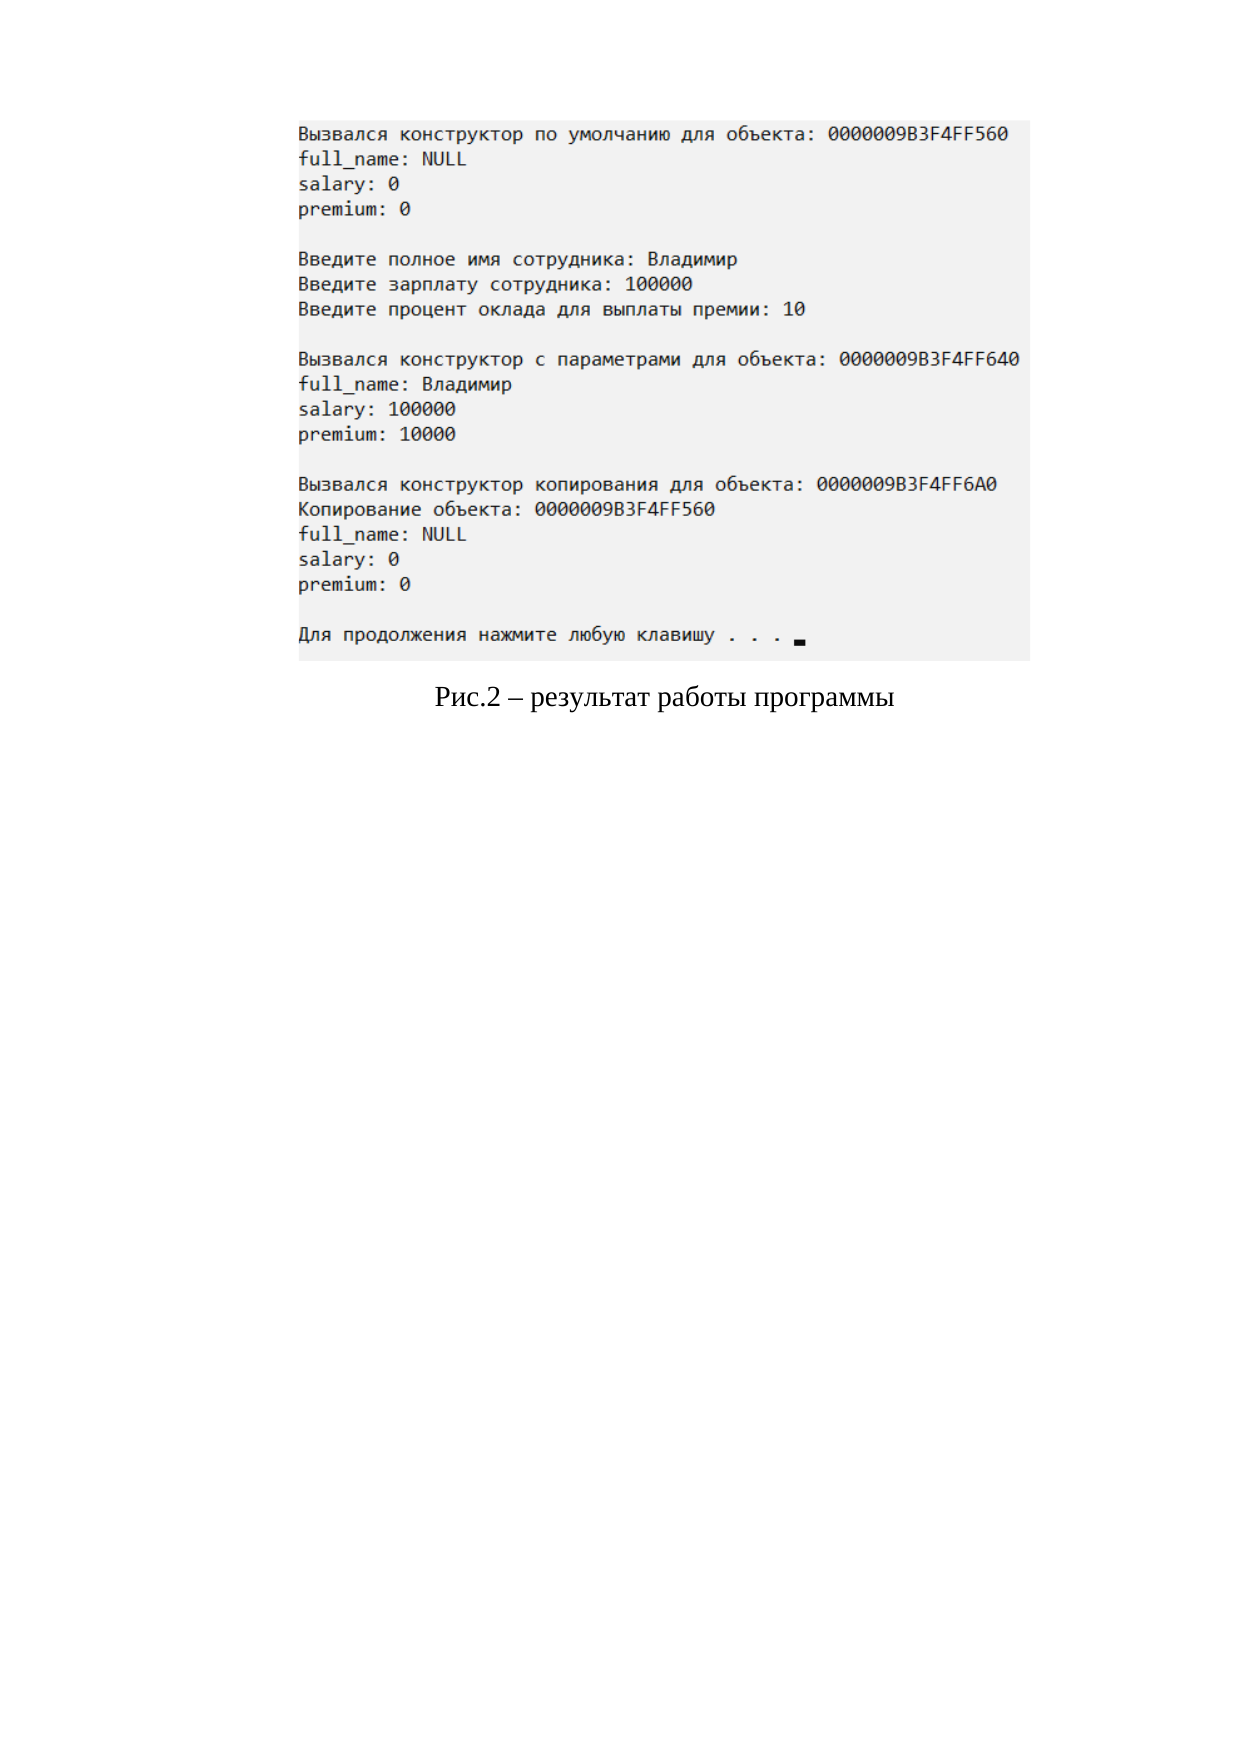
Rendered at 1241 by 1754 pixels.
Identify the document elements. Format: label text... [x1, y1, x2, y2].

text Рис.2 – результат работы программы [177, 679, 1152, 712]
picture [298, 118, 1030, 661]
